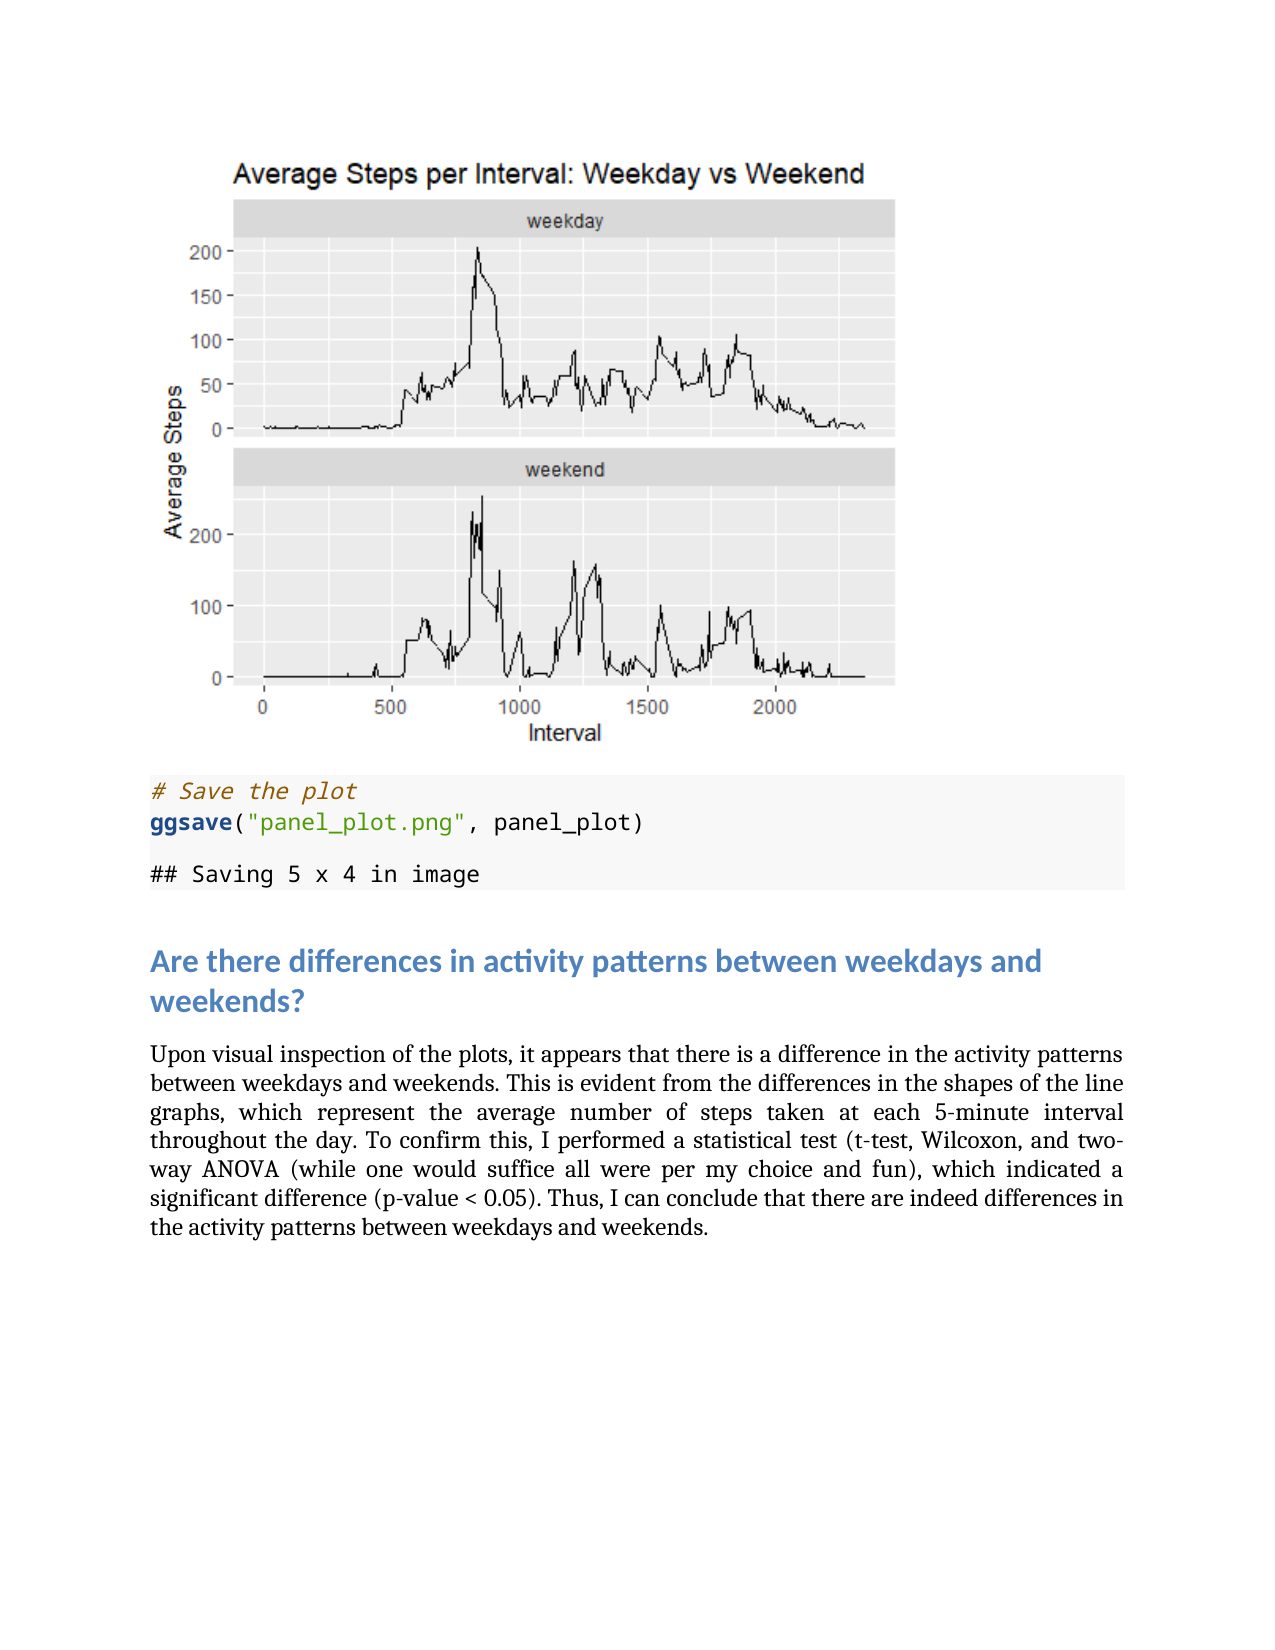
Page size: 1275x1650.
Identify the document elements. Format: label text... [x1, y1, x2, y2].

subtitle Are there differences in activity patterns between weekdays and weekends? [150, 940, 1125, 1021]
picture [150, 150, 908, 757]
text Upon visual inspection of the plots, it appears that there is a difference in the activity patterns between weekdays and weekends. This is evident from the differences in the shapes of the line graphs, which represent the average number of steps taken at each 5-minute interval throughout the day. To confirm this, I performed a statistical test (t-test, Wilcoxon, and two-way ANOVA (while one would suffice all were per my choice and fun), which indicated a significant difference (p-value < 0.05). Thus, I can conclude that there are indeed differences in the activity patterns between weekdays and weekends. [150, 1040, 1125, 1241]
text # Save the plot ggsave("panel_plot.png", panel_plot) [356, 775, 1125, 838]
text ## Saving 5 x 4 in image [150, 858, 1125, 890]
